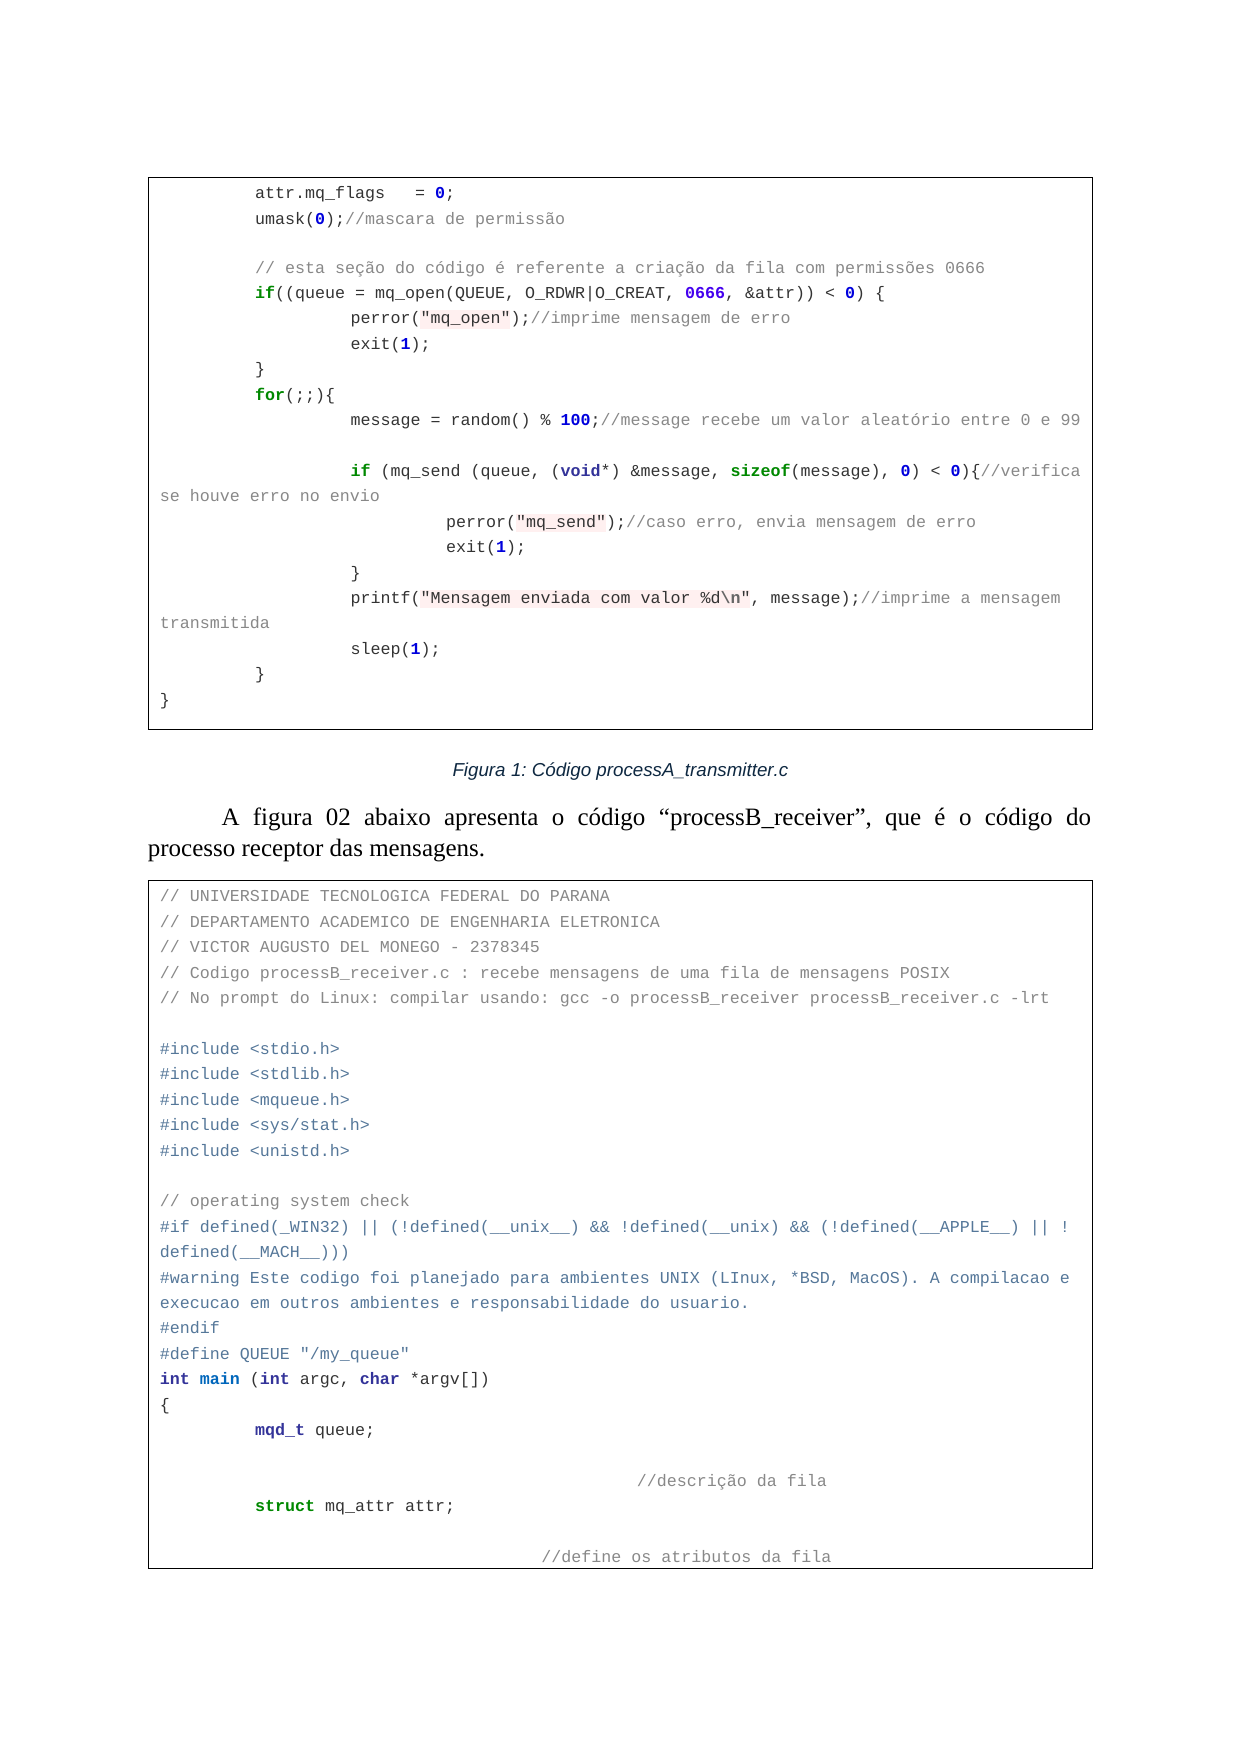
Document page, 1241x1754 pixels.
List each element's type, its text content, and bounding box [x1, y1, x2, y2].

text A figura 02 abaixo apresenta o código “processB_receiver”, que é o código do processo receptor das mensagens. [148, 802, 1092, 861]
text Figura 1: Código processA_transmitter.c [148, 759, 1092, 781]
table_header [149, 178, 1092, 729]
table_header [149, 881, 1092, 1568]
